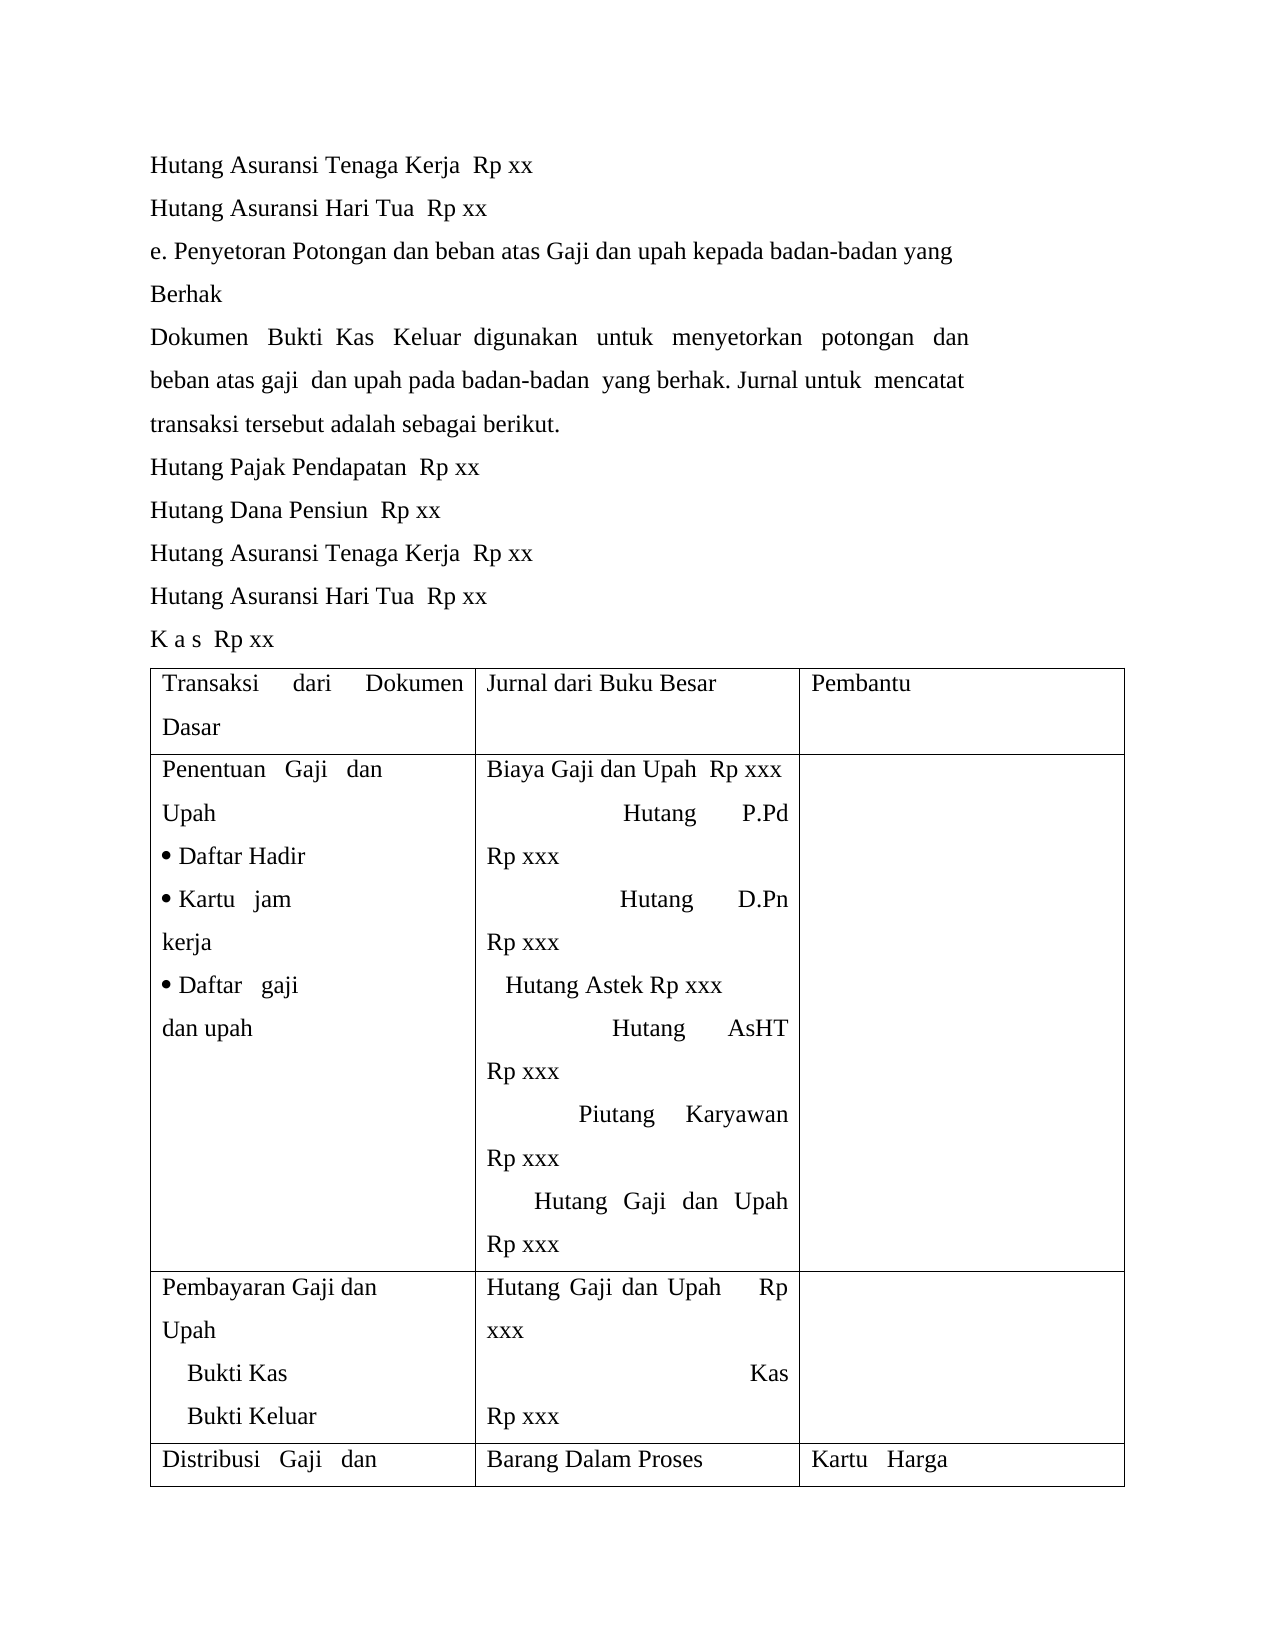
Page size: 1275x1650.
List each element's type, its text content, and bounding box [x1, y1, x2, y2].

text Hutang Dana Pensiun Rp xx [150, 495, 1125, 524]
table_cell Pembayaran Gaji dan Upah Bukti Kas Bukti Keluar [151, 1272, 475, 1443]
text K a s Rp xx [150, 624, 1125, 653]
text e. Penyetoran Potongan dan beban atas Gaji dan upah kepada badan-badan yang [150, 236, 1125, 265]
table_cell Biaya Gaji dan Upah Rp xxx Hutang P.Pd Rp xxx Hutang D.Pn Rp xxx Hutang Astek Rp xxx Hutang AsHT Rp xxx Piutang Karyawan Rp xxx Hutang Gaji dan Upah Rp xxx [476, 755, 799, 1271]
text beban atas gaji dan upah pada badan-badan yang berhak. Jurnal untuk mencatat [150, 366, 1125, 394]
text Dokumen Bukti Kas Keluar digunakan untuk menyetorkan potongan dan [150, 322, 1125, 351]
table_cell Penentuan Gaji dan Upah Daftar Hadir Kartu jam kerja Daftar gaji dan upah [151, 755, 475, 1271]
text Hutang Asuransi Hari Tua Rp xx [150, 581, 1125, 610]
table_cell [800, 1444, 1124, 1486]
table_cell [476, 1444, 799, 1486]
table_cell [800, 755, 1124, 1271]
text Hutang Asuransi Hari Tua Rp xx [150, 193, 1125, 222]
table_cell [800, 1272, 1124, 1443]
text Hutang Asuransi Tenaga Kerja Rp xx [150, 538, 1125, 567]
table_header Pembantu [800, 669, 1124, 753]
text Hutang Asuransi Tenaga Kerja Rp xx [150, 150, 1125, 179]
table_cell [151, 1444, 475, 1486]
table_header Transaksi dari Dokumen Dasar [151, 669, 475, 753]
table_cell Hutang Gaji dan Upah Rp xxx Kas Rp xxx [476, 1272, 799, 1443]
text transaksi tersebut adalah sebagai berikut. [150, 409, 1125, 437]
table_header Jurnal dari Buku Besar [476, 669, 799, 753]
text Hutang Pajak Pendapatan Rp xx [150, 452, 1125, 481]
text Berhak [150, 279, 1125, 308]
